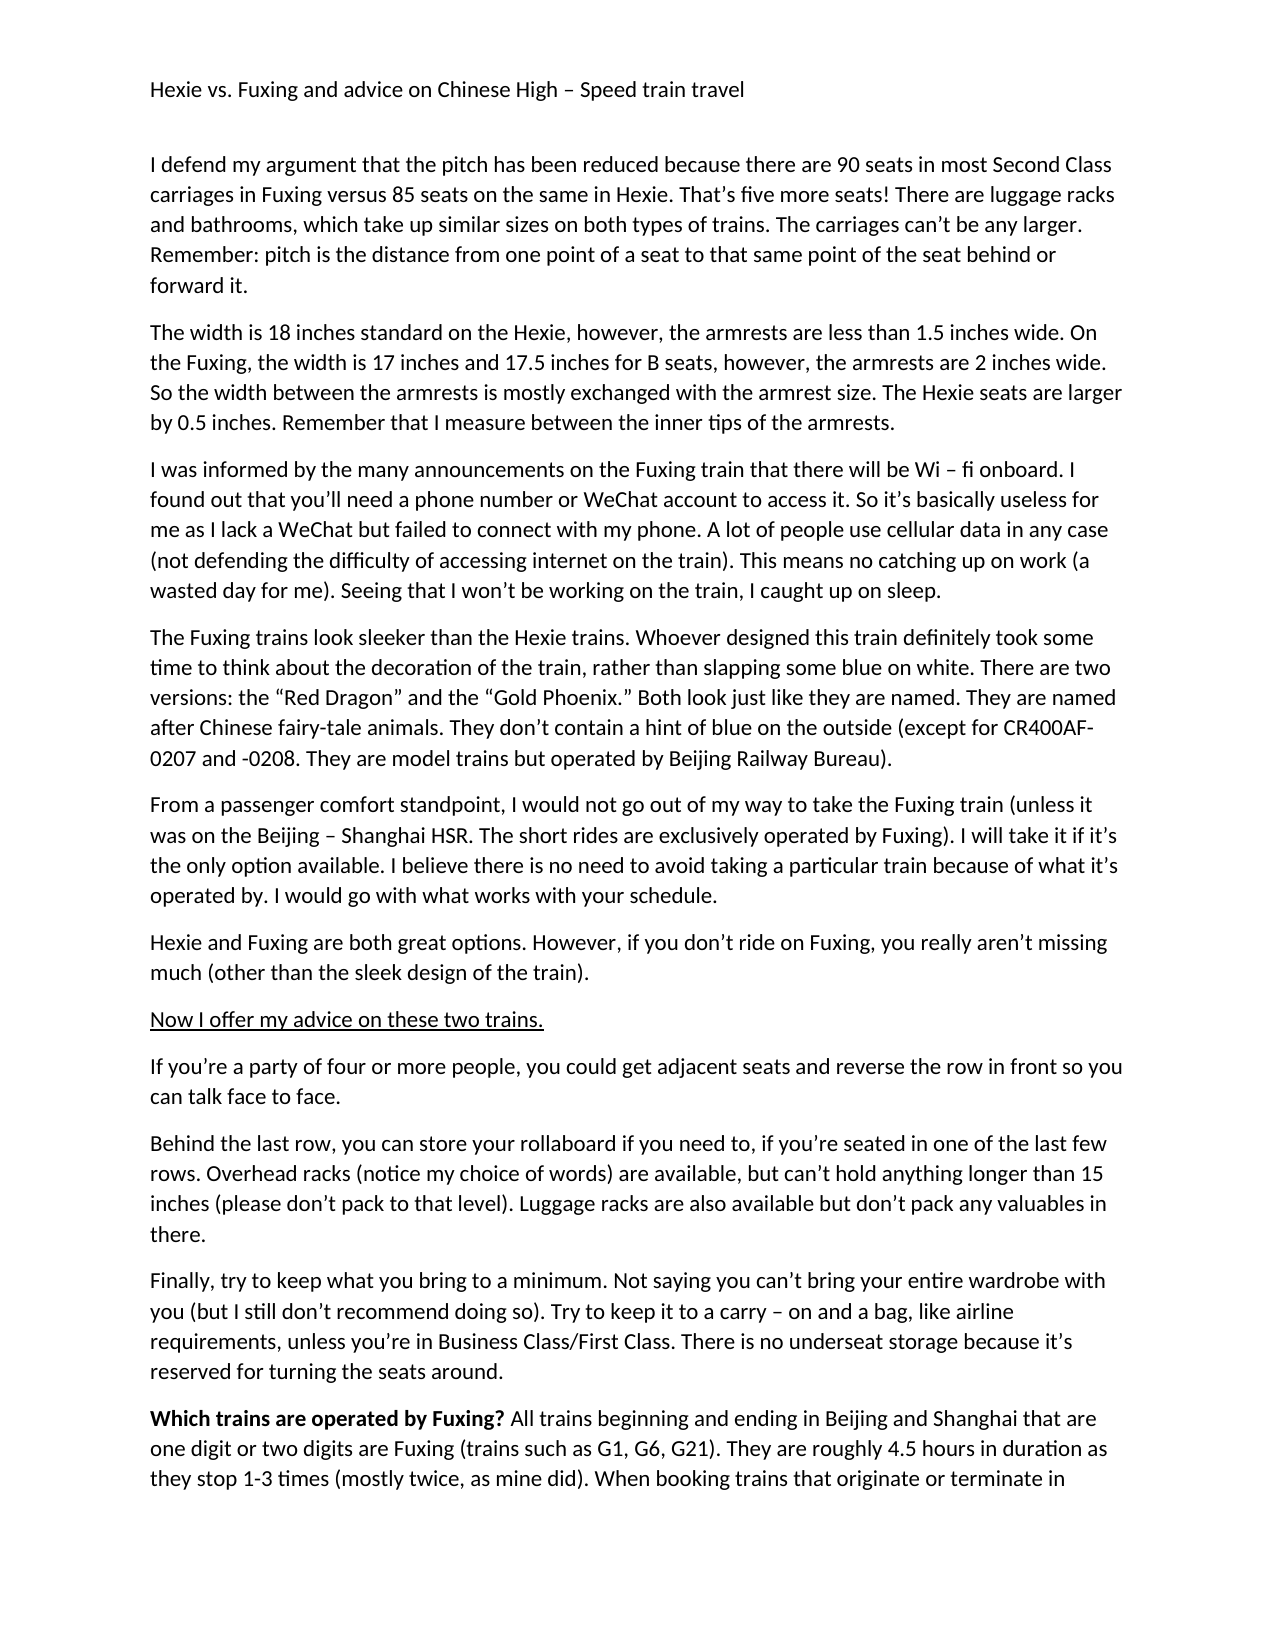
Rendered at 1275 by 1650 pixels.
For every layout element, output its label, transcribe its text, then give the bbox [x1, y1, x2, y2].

text Finally, try to keep what you bring to a minimum. Not saying you can’t bring your entire wardrobe with you (but I still don’t recommend doing so). Try to keep it to a carry – on and a bag, like airline requirements, unless you’re in Business Class/First Class. There is no underseat storage because it’s reserved for turning the seats around. [150, 1267, 1125, 1385]
text The width is 18 inches standard on the Hexie, however, the armrests are less than 1.5 inches wide. On the Fuxing, the width is 17 inches and 17.5 inches for B seats, however, the armrests are 2 inches wide. So the width between the armrests is mostly exchanged with the armrest size. The Hexie seats are larger by 0.5 inches. Remember that I measure between the inner tips of the armrests. [150, 318, 1125, 436]
text I was informed by the many announcements on the Fuxing train that there will be Wi – fi onboard. I found out that you’ll need a phone number or WeChat account to access it. So it’s basically useless for me as I lack a WeChat but failed to connect with my phone. A lot of people use cellular data in any case (not defending the difficulty of accessing internet on the train). This means no catching up on work (a wasted day for me). Seeing that I won’t be working on the train, I caught up on sleep. [150, 455, 1125, 604]
text If you’re a party of four or more people, you could get adjacent seats and reverse the row in front so you can talk face to face. [150, 1052, 1125, 1110]
text The Fuxing trains look sleeker than the Hexie trains. Whoever designed this train definitely took some time to think about the decoration of the train, rather than slapping some blue on white. There are two versions: the “Red Dragon” and the “Gold Phoenix.” Both look just like they are named. They are named after Chinese fairy-tale animals. They don’t contain a hint of blue on the outside (except for CR400AF-0207 and -0208. They are model trains but operated by Beijing Railway Bureau). [150, 623, 1125, 772]
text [150, 1404, 1125, 1493]
text Hexie and Fuxing are both great options. However, if you don’t ride on Fuxing, you really aren’t missing much (other than the sleek design of the train). [150, 928, 1125, 986]
text From a passenger comfort standpoint, I would not go out of my way to take the Fuxing train (unless it was on the Beijing – Shanghai HSR. The short rides are exclusively operated by Fuxing). I will take it if it’s the only option available. I believe there is no need to avoid taking a particular train because of what it’s operated by. I would go with what works with your schedule. [150, 791, 1125, 909]
text Behind the last row, you can store your rollaboard if you need to, if you’re seated in one of the last few rows. Overhead racks (notice my choice of words) are available, but can’t hold anything longer than 15 inches (please don’t pack to that level). Luggage racks are also available but don’t pack any valuables in there. [150, 1129, 1125, 1248]
text Now I offer my advice on these two trains. [150, 1005, 1125, 1033]
text I defend my argument that the pitch has been reduced because there are 90 seats in most Second Class carriages in Fuxing versus 85 seats on the same in Hexie. That’s five more seats! There are luggage racks and bathrooms, which take up similar sizes on both types of trains. The carriages can’t be any larger. Remember: pitch is the distance from one point of a seat to that same point of the seat behind or forward it. [150, 150, 1125, 299]
